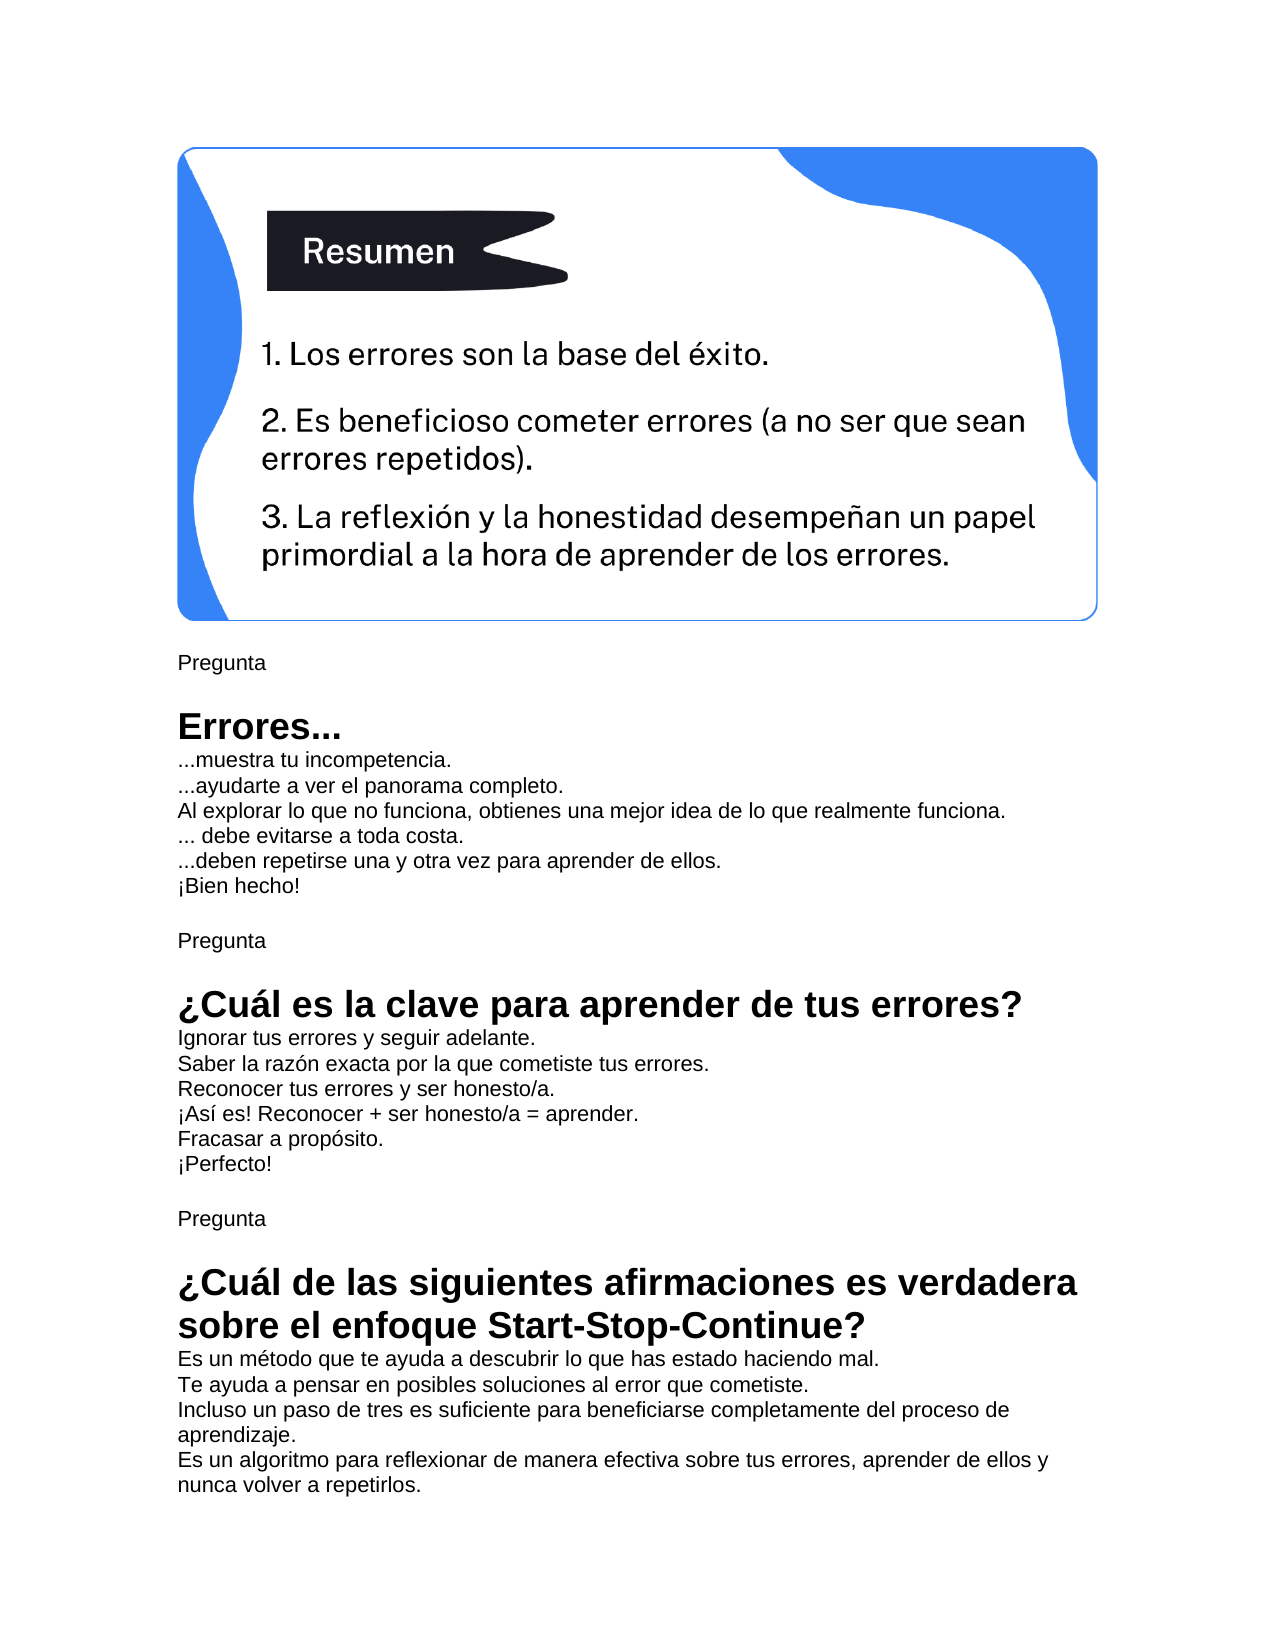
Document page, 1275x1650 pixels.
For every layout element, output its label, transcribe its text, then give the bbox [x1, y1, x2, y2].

text Ignorar tus errores y seguir adelante. [177, 1025, 1098, 1051]
text Incluso un paso de tres es suficiente para beneficiarse completamente del proceso de aprendizaje. [177, 1397, 1098, 1447]
text Te ayuda a pensar en posibles soluciones al error que cometiste. [177, 1372, 1098, 1397]
text ¿Cuál es la clave para aprender de tus errores? [177, 982, 1098, 1025]
text Pregunta [177, 1206, 1098, 1231]
picture [177, 147, 1098, 621]
text ... debe evitarse a toda costa. [177, 823, 1098, 848]
text Saber la razón exacta por la que cometiste tus errores. [177, 1051, 1098, 1076]
text Fracasar a propósito. [177, 1126, 1098, 1151]
text Reconocer tus errores y ser honesto/a. [177, 1076, 1098, 1101]
text Pregunta [177, 928, 1098, 953]
text ¡Bien hecho! [177, 873, 1098, 899]
text Es un método que te ayuda a descubrir lo que has estado haciendo mal. [177, 1346, 1098, 1372]
text ¡Perfecto! [177, 1151, 1098, 1177]
text Errores... [177, 704, 1098, 747]
text Al explorar lo que no funciona, obtienes una mejor idea de lo que realmente funciona. [177, 798, 1098, 823]
text Es un algoritmo para reflexionar de manera efectiva sobre tus errores, aprender de ellos y nunca volver a repetirlos. [177, 1447, 1098, 1498]
text ...deben repetirse una y otra vez para aprender de ellos. [177, 848, 1098, 873]
text ...muestra tu incompetencia. [177, 747, 1098, 773]
text ¿Cuál de las siguientes afirmaciones es verdadera sobre el enfoque Start-Stop-Continue? [177, 1260, 1098, 1346]
text Pregunta [177, 650, 1098, 675]
text ¡Así es! Reconocer + ser honesto/a = aprender. [177, 1101, 1098, 1126]
text ...ayudarte a ver el panorama completo. [177, 773, 1098, 798]
